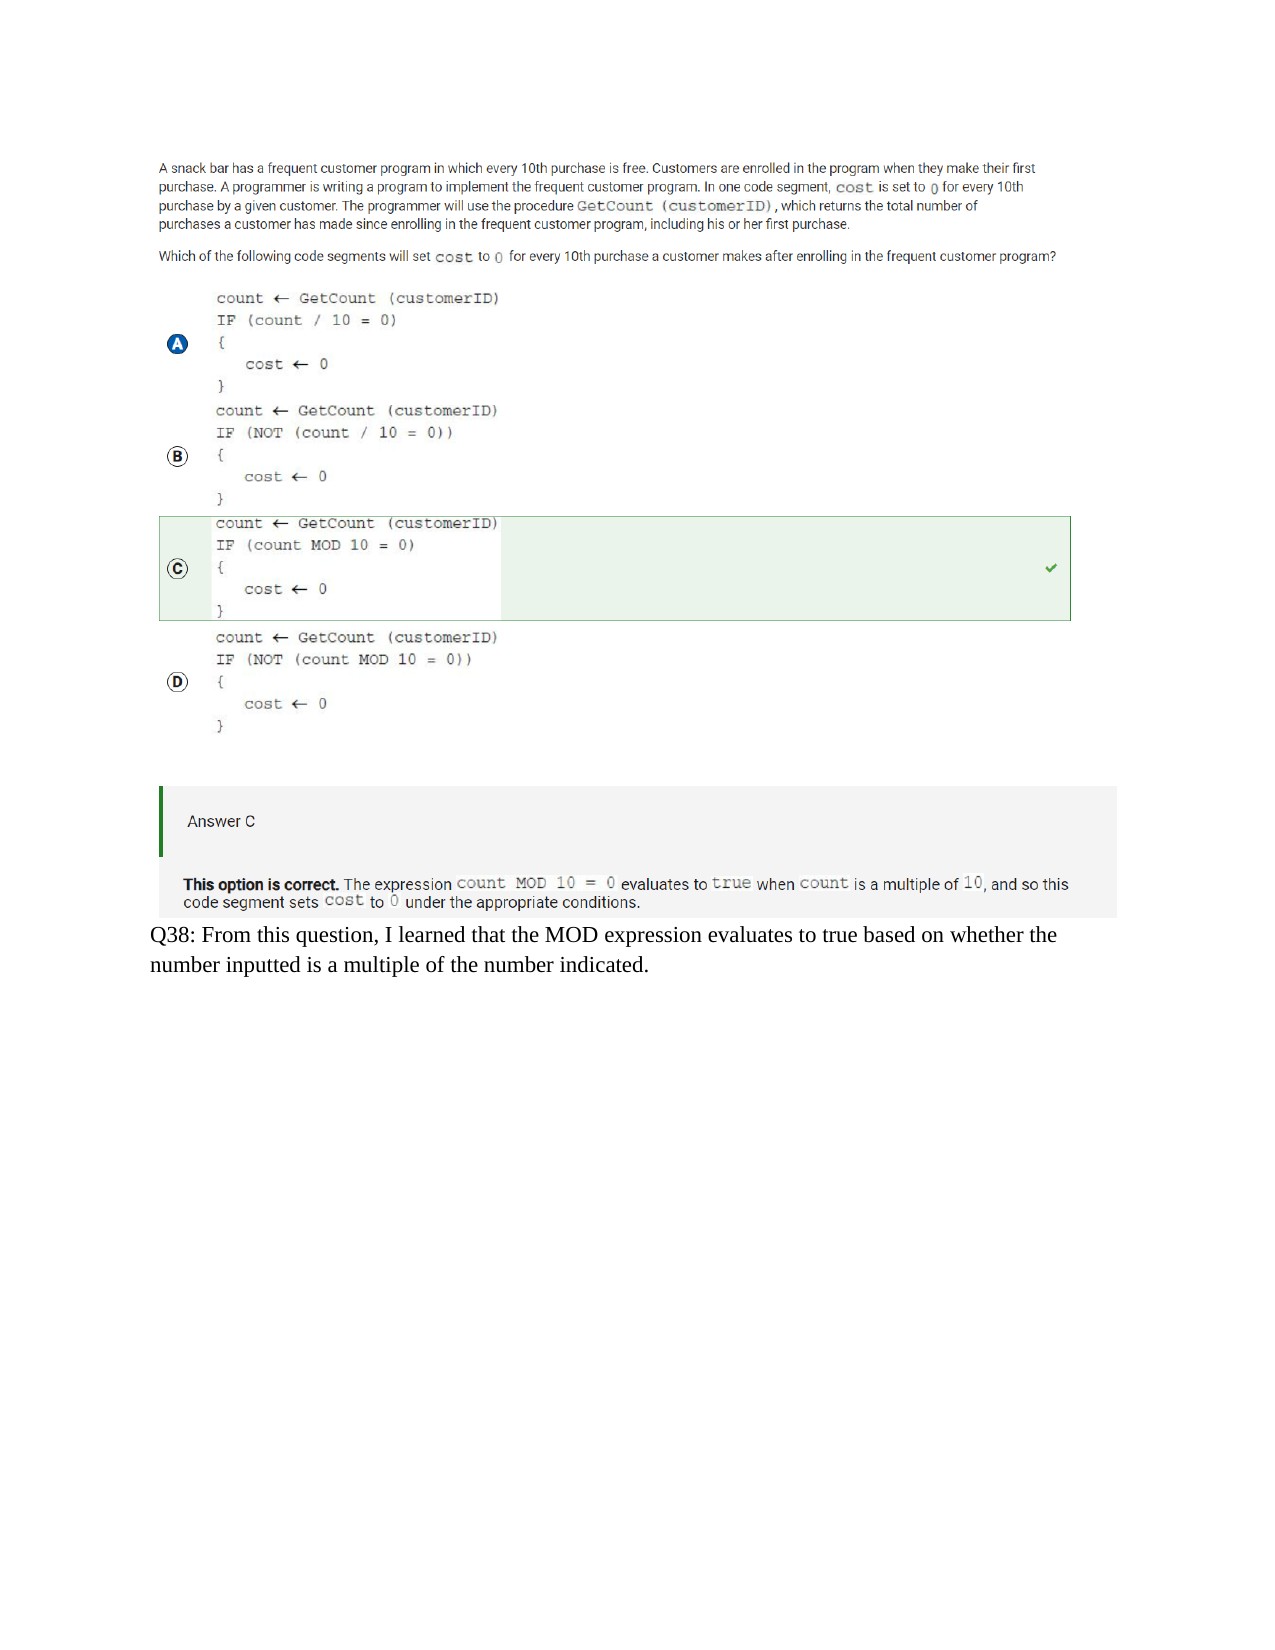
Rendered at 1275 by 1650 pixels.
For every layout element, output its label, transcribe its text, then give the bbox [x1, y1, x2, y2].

text Q38: From this question, I learned that the MOD expression evaluates to true based on whether the number inputted is a multiple of the number indicated. [150, 921, 1125, 978]
picture [150, 150, 1125, 744]
picture [150, 777, 1125, 918]
